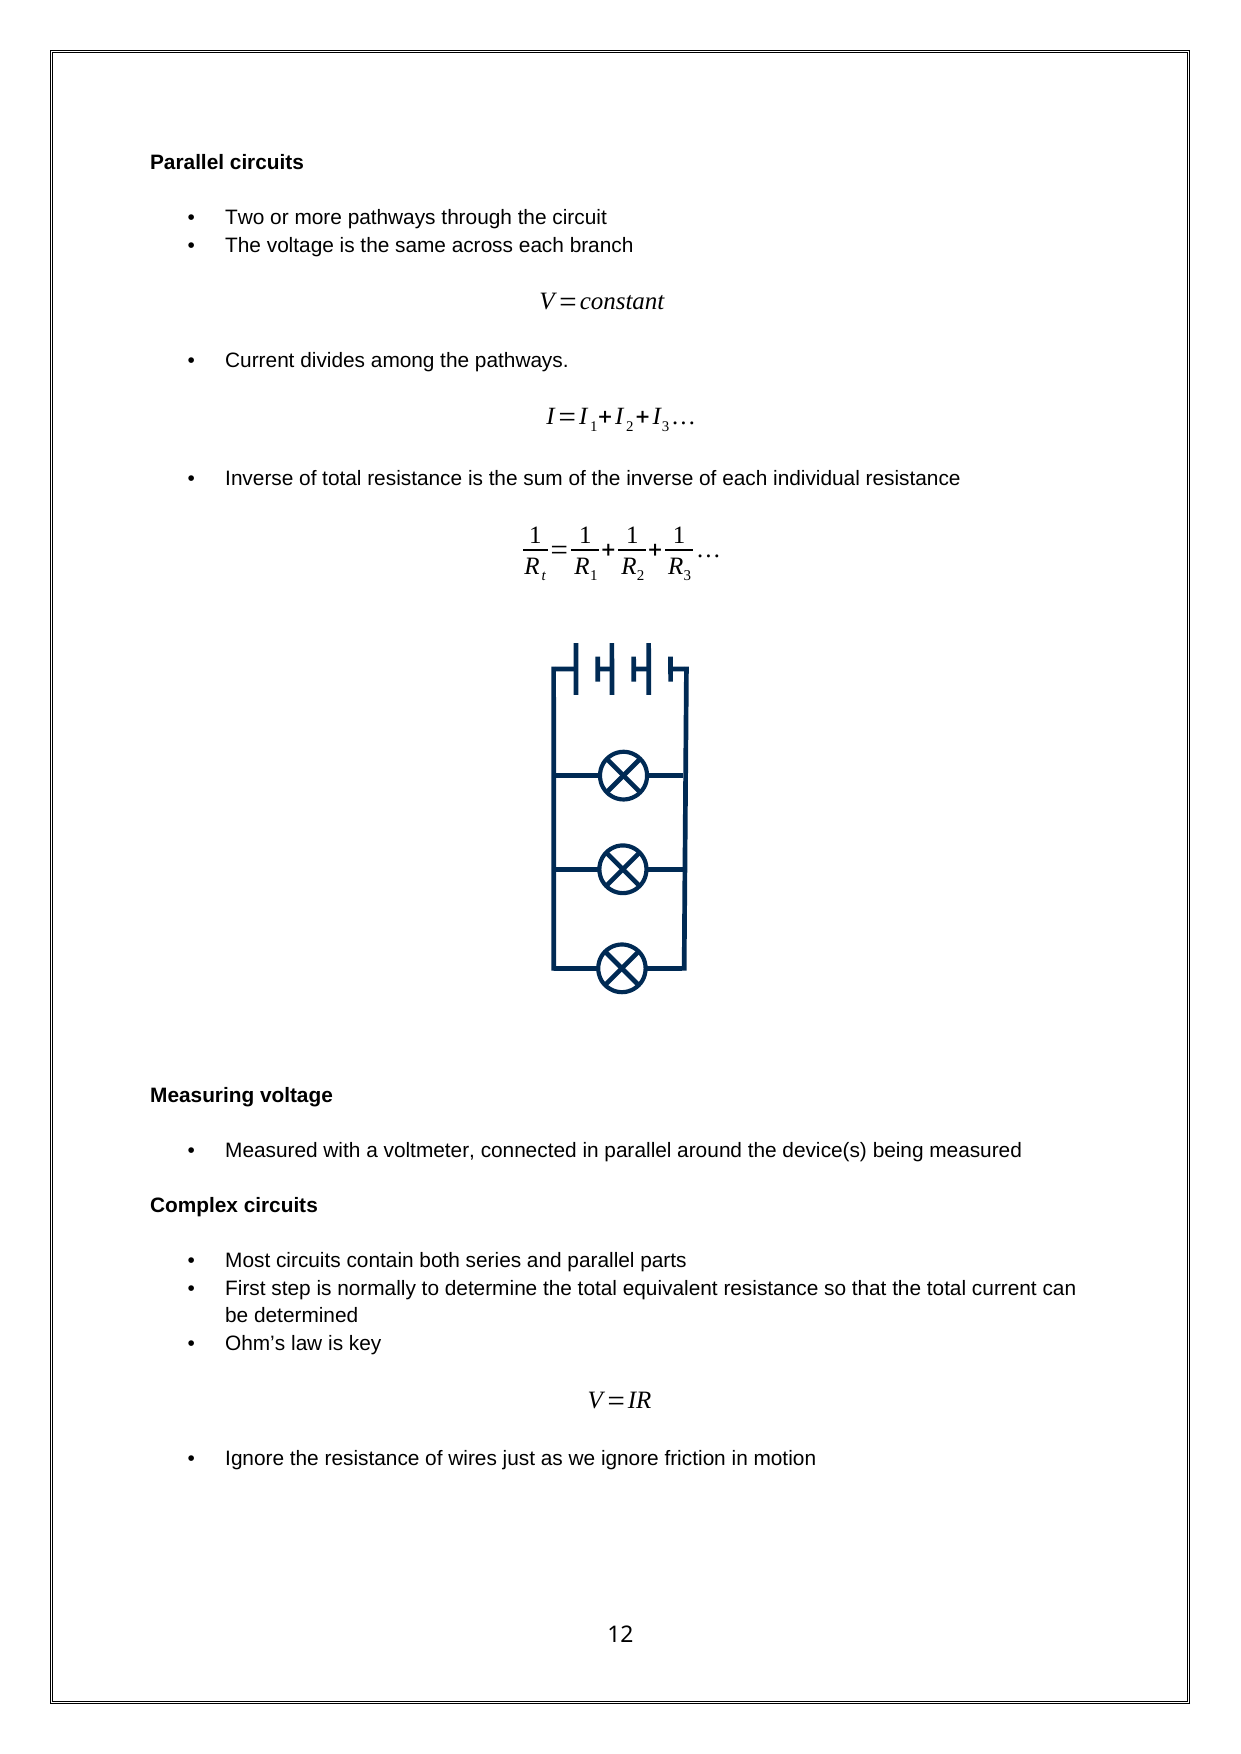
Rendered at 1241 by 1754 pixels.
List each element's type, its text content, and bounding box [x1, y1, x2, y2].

list Measured with a voltmeter, connected in parallel around the device(s) being measured [187, 1138, 1090, 1162]
list Two or more pathways through the circuit [187, 205, 1090, 229]
list The voltage is the same across each branch [187, 232, 1090, 256]
text Measuring voltage [150, 1083, 1090, 1107]
list Ignore the resistance of wires just as we ignore friction in motion [187, 1446, 1090, 1470]
list First step is normally to determine the total equivalent resistance so that the total current can be determined [187, 1276, 1090, 1327]
list Ohm’s law is key [187, 1331, 1090, 1354]
list Current divides among the pathways. [187, 348, 1090, 372]
text Parallel circuits [150, 150, 1090, 174]
text Complex circuits [150, 1193, 1090, 1217]
list Most circuits contain both series and parallel parts [187, 1248, 1090, 1272]
list Inverse of total resistance is the sum of the inverse of each individual resistance [187, 466, 1090, 490]
